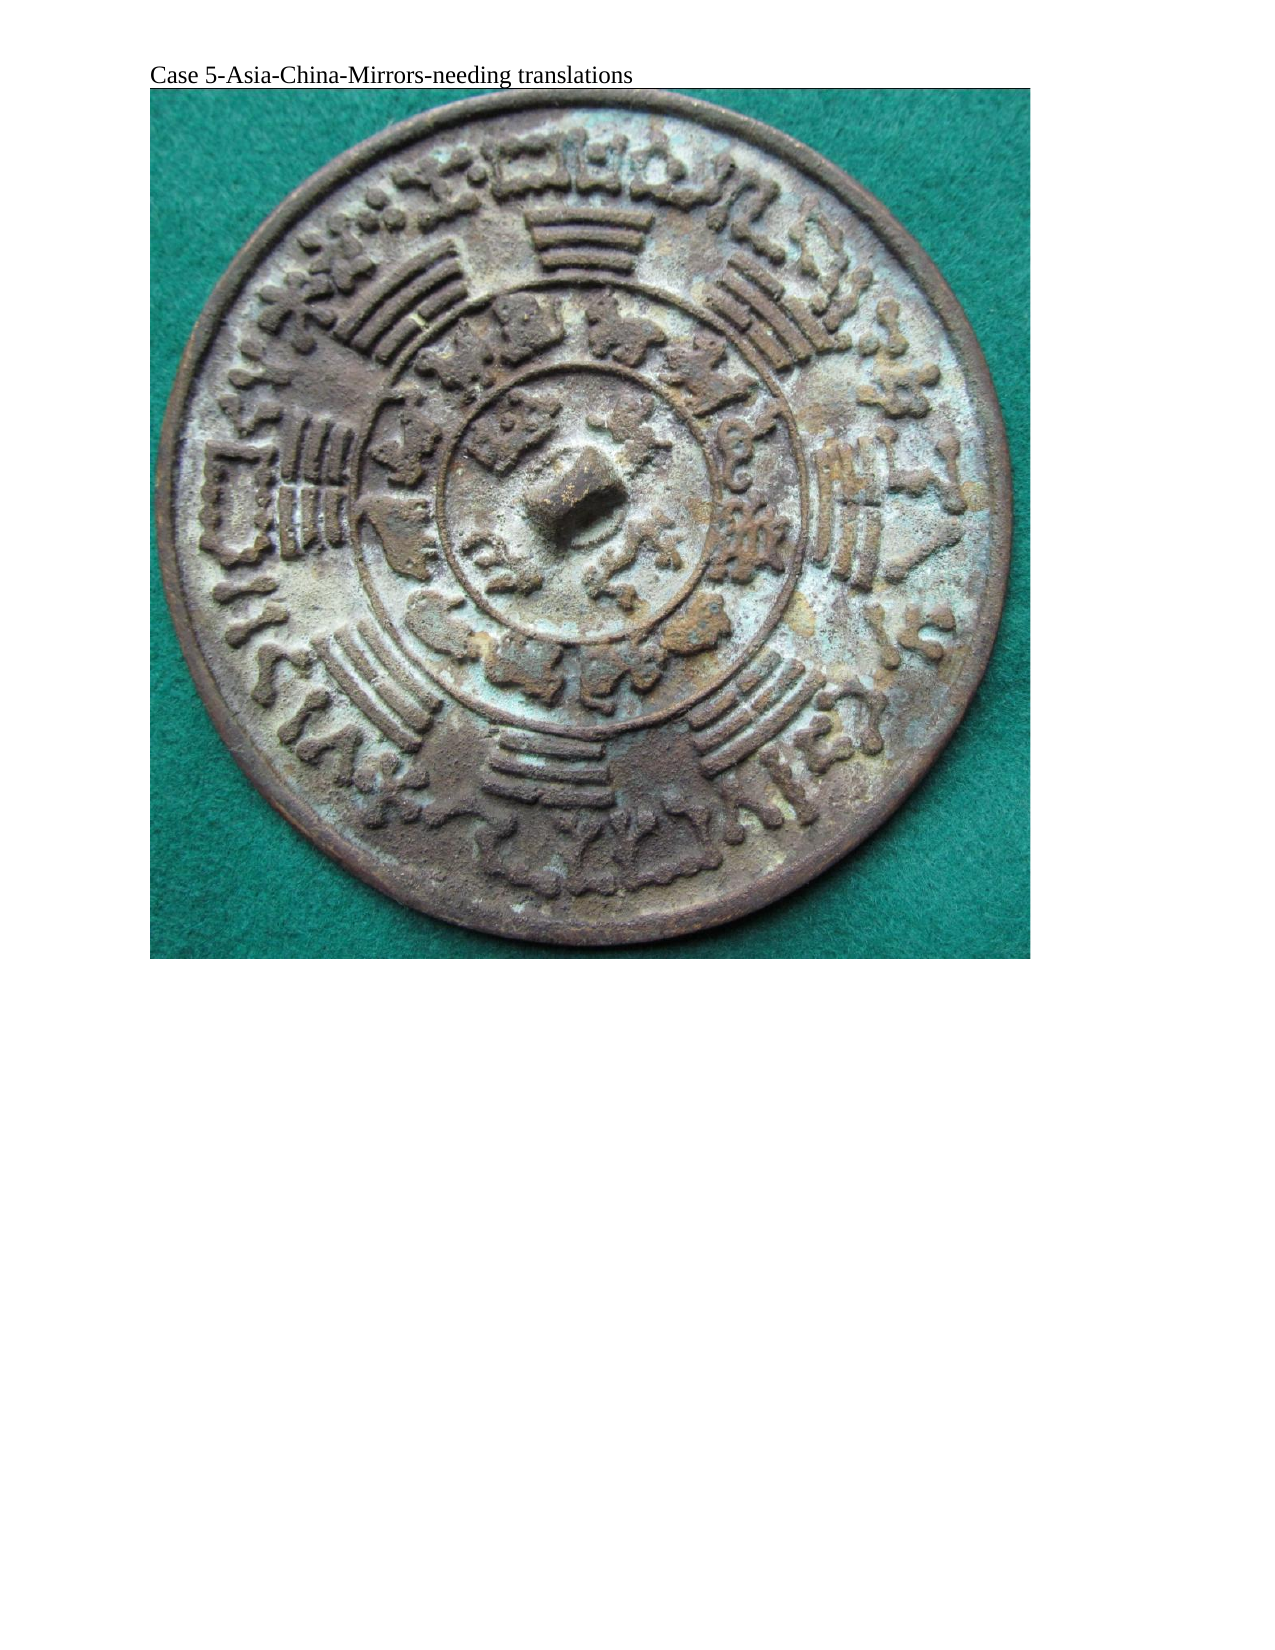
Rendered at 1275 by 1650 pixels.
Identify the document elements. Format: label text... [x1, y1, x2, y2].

picture [150, 88, 1031, 959]
text Case 5-Asia-China-Mirrors-needing translations [150, 60, 1215, 89]
